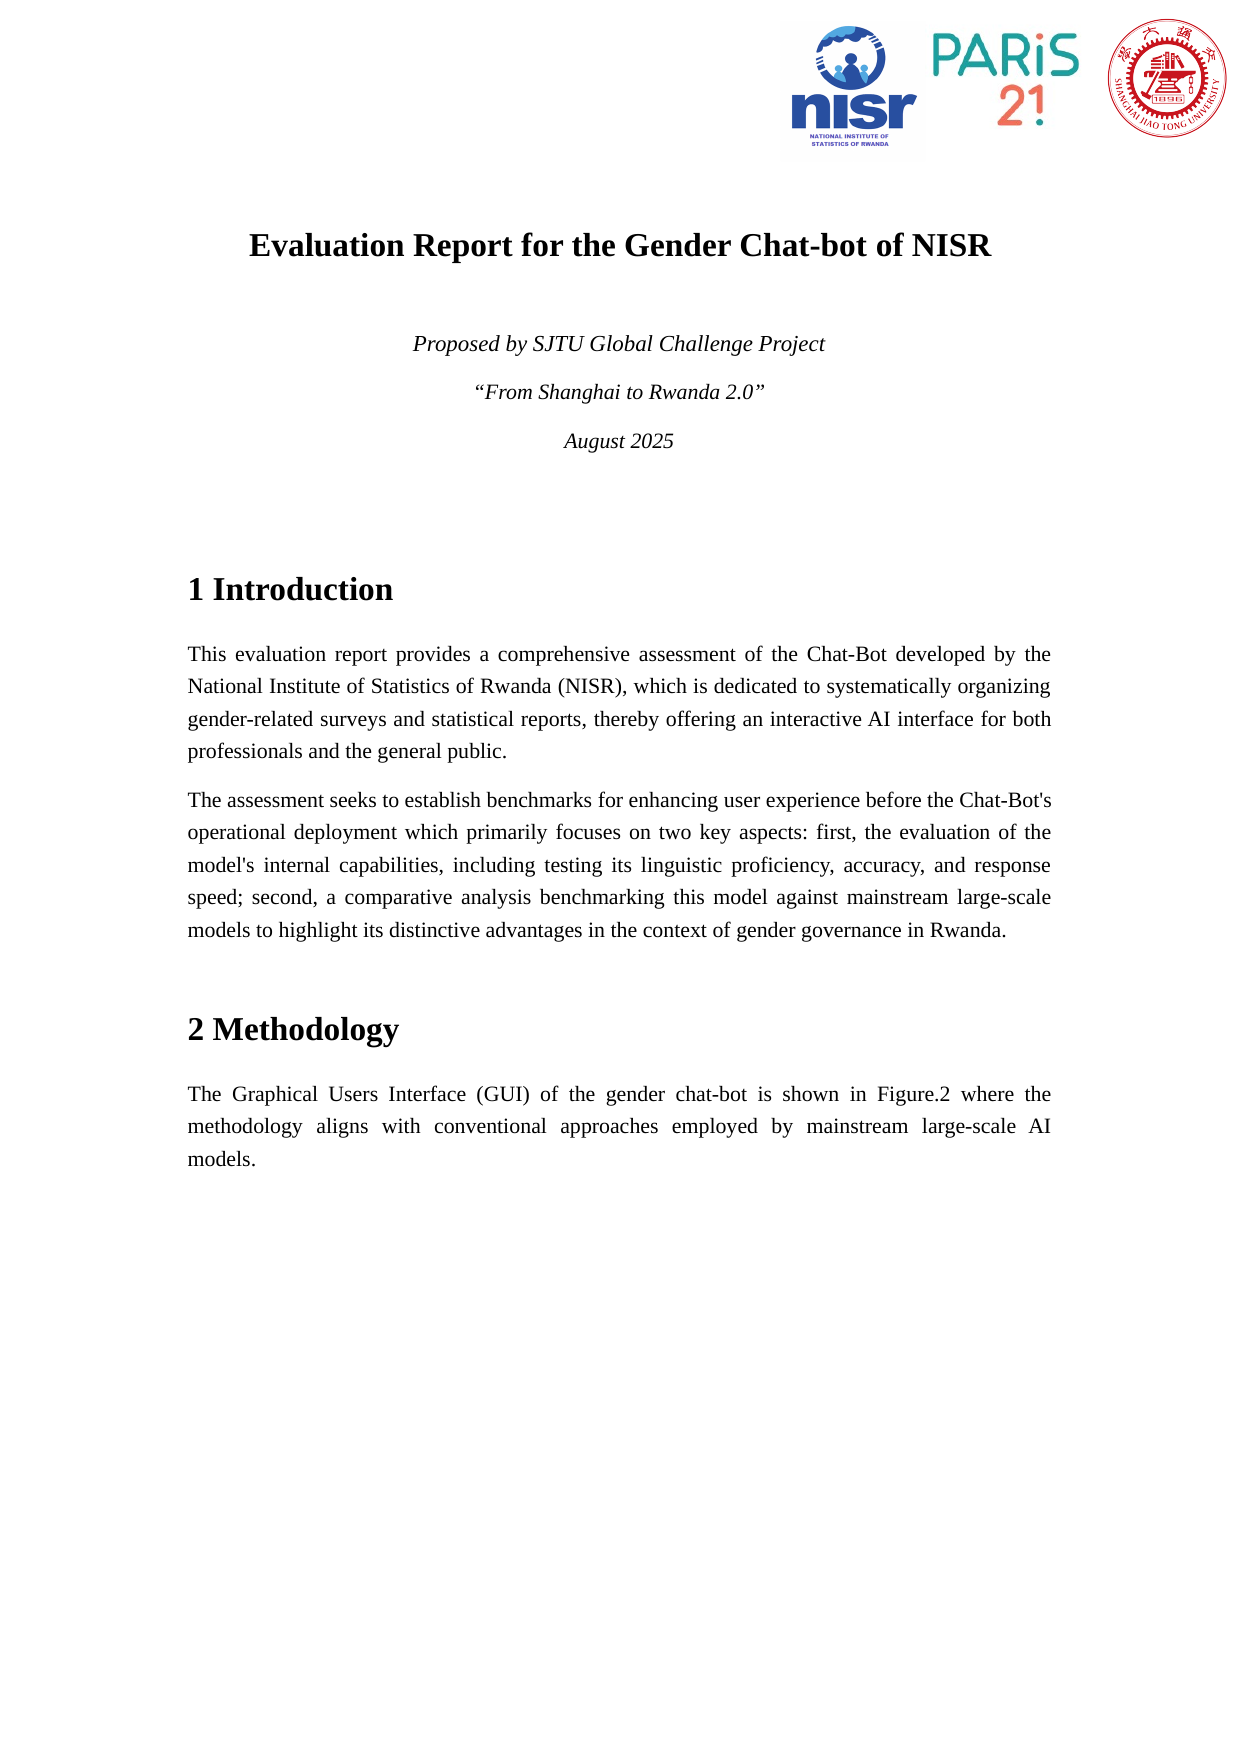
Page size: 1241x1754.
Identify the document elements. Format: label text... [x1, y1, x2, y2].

text The Graphical Users Interface (GUI) of the gender chat-bot is shown in Figure.2 where the methodology aligns with conventional approaches employed by mainstream large-scale AI models. [187, 1077, 1053, 1174]
text “From Shanghai to Rwanda 2.0” [187, 376, 1053, 408]
subtitle Evaluation Report for the Gender Chat-bot of NISR [187, 212, 1053, 277]
subtitle 1 Introduction [187, 556, 1053, 621]
text August 2025 [187, 424, 1053, 457]
picture [780, 0, 1087, 162]
picture [1100, 10, 1234, 144]
text This evaluation report provides a comprehensive assessment of the Chat-Bot developed by the National Institute of Statistics of Rwanda (NISR), which is dedicated to systematically organizing gender-related surveys and statistical reports, thereby offering an interactive AI interface for both professionals and the general public. [187, 637, 1053, 767]
subtitle Proposed by SJTU Global Challenge Project [187, 327, 1053, 359]
subtitle 2 Methodology [187, 996, 1053, 1061]
text The assessment seeks to establish benchmarks for enhancing user experience before the Chat-Bot's operational deployment which primarily focuses on two key aspects: first, the evaluation of the model's internal capabilities, including testing its linguistic proficiency, accuracy, and response speed; second, a comparative analysis benchmarking this model against mainstream large-scale models to highlight its distinctive advantages in the context of gender governance in Rwanda. [187, 783, 1053, 946]
